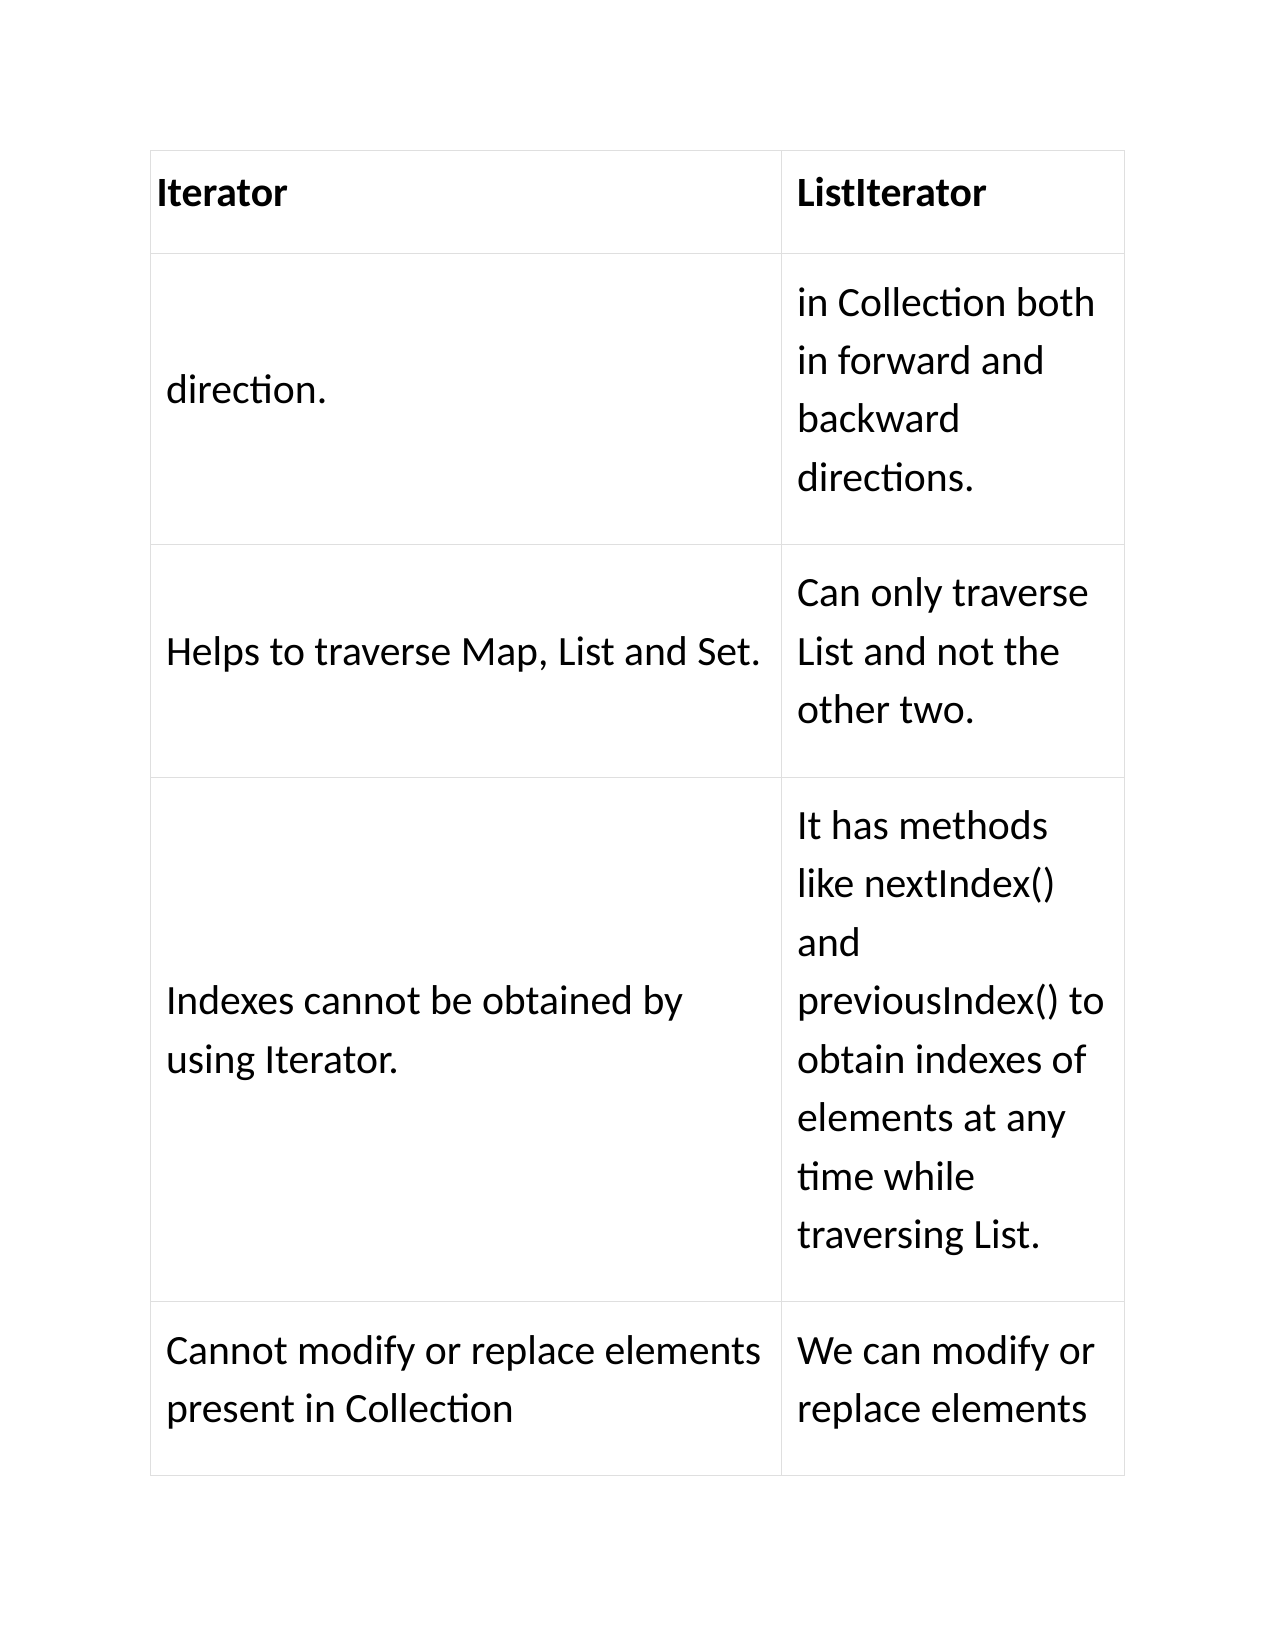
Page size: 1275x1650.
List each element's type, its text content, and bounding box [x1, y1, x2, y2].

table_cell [151, 1302, 781, 1475]
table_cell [151, 254, 781, 544]
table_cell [782, 254, 1124, 544]
table_cell It has methods like nextIndex() and previousIndex() to obtain indexes of elements at any time while traversing List. [782, 778, 1124, 1301]
table_cell Indexes cannot be obtained by using Iterator. [151, 778, 781, 1301]
table_cell Helps to traverse Map, List and Set. [151, 545, 781, 777]
table_header ListIterator [782, 151, 1124, 253]
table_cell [782, 1302, 1124, 1475]
table_cell Can only traverse List and not the other two. [782, 545, 1124, 777]
table_header Iterator [151, 151, 781, 253]
